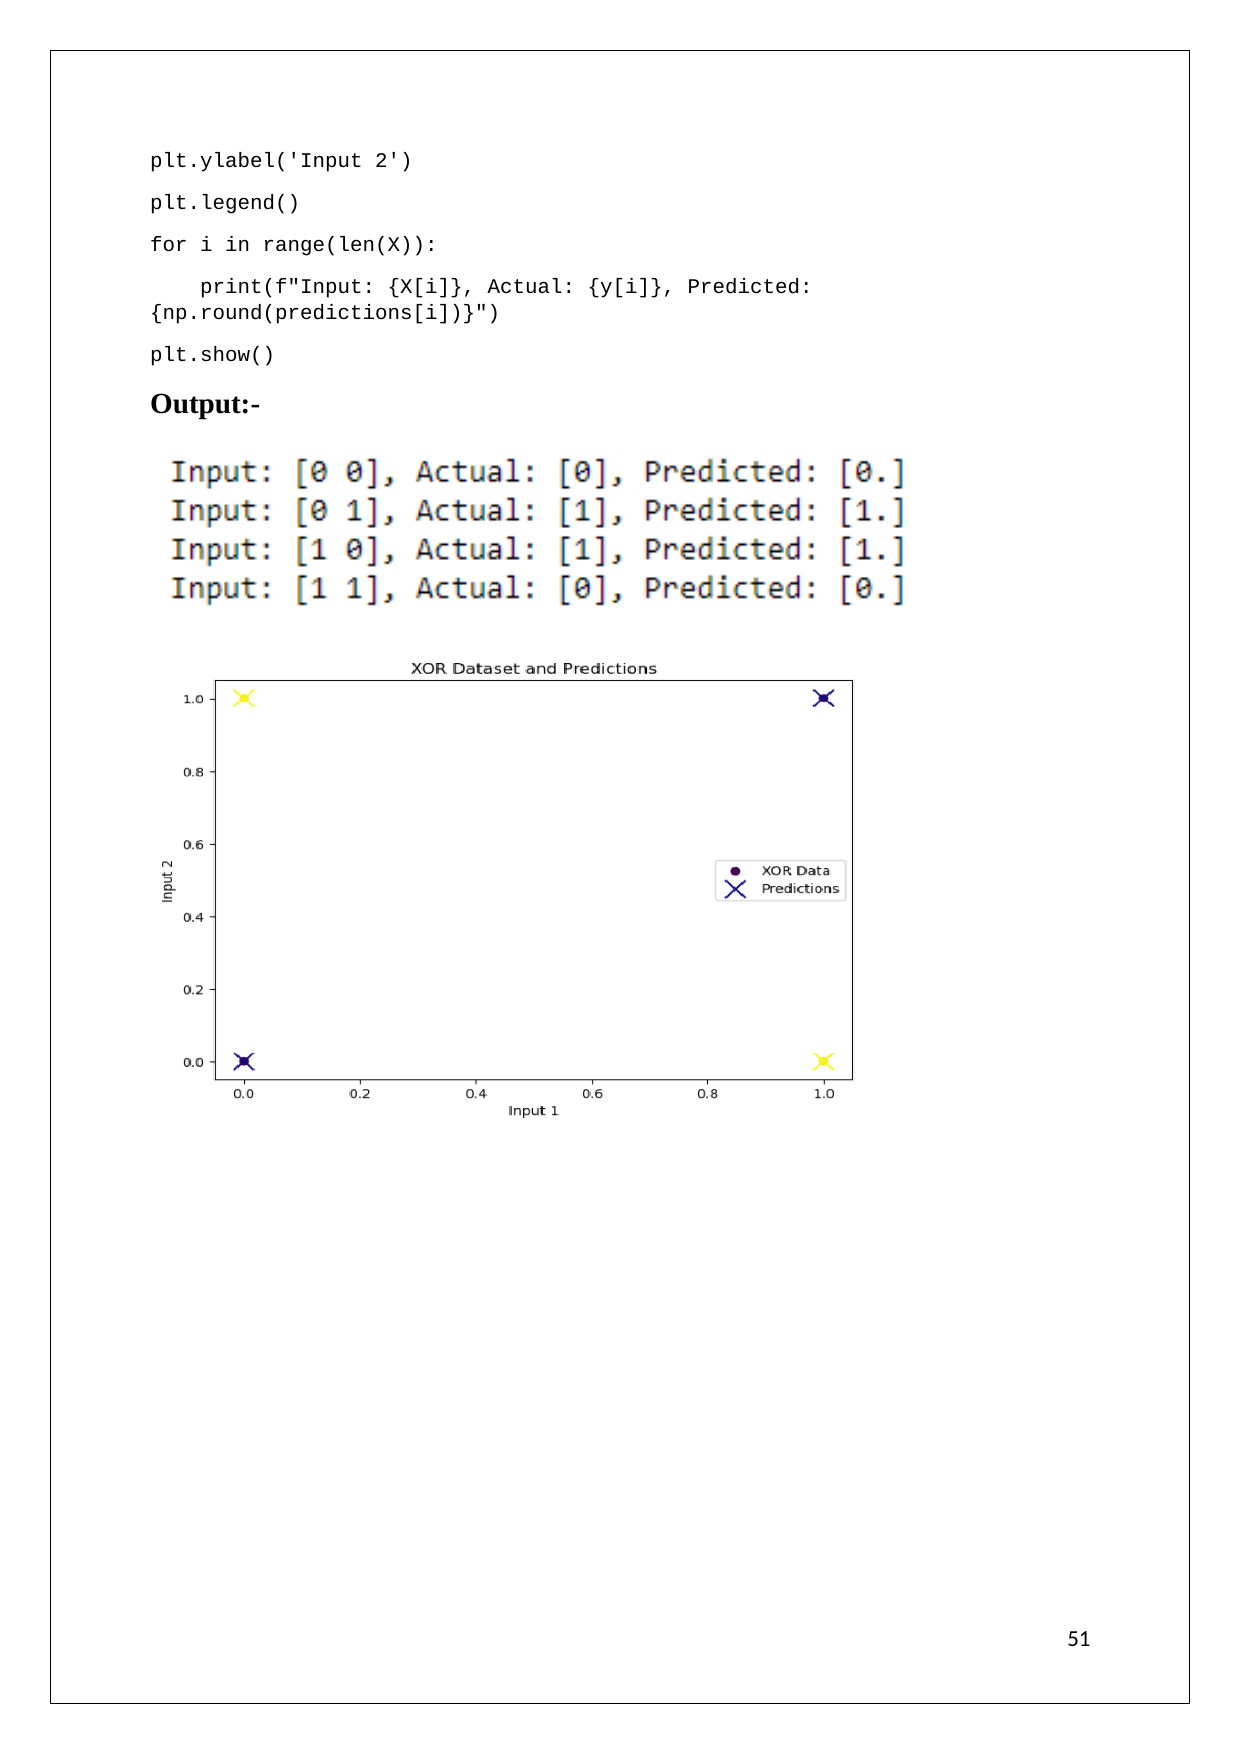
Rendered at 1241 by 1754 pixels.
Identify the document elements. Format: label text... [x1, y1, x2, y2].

picture [150, 694, 887, 1178]
text plt.xlabel('Input 1') [150, 150, 1090, 174]
picture [150, 481, 937, 676]
text plt.show() [150, 386, 1090, 410]
text plt.ylabel('Input 2') [150, 192, 1090, 216]
text print(f"Input: {X[i]}, Actual: {y[i]}, Predicted: {np.round(predictions[i])}") [150, 319, 1090, 368]
text plt.legend() [150, 234, 1090, 258]
text Output:- [150, 429, 1090, 462]
text for i in range(len(X)): [150, 277, 1090, 300]
